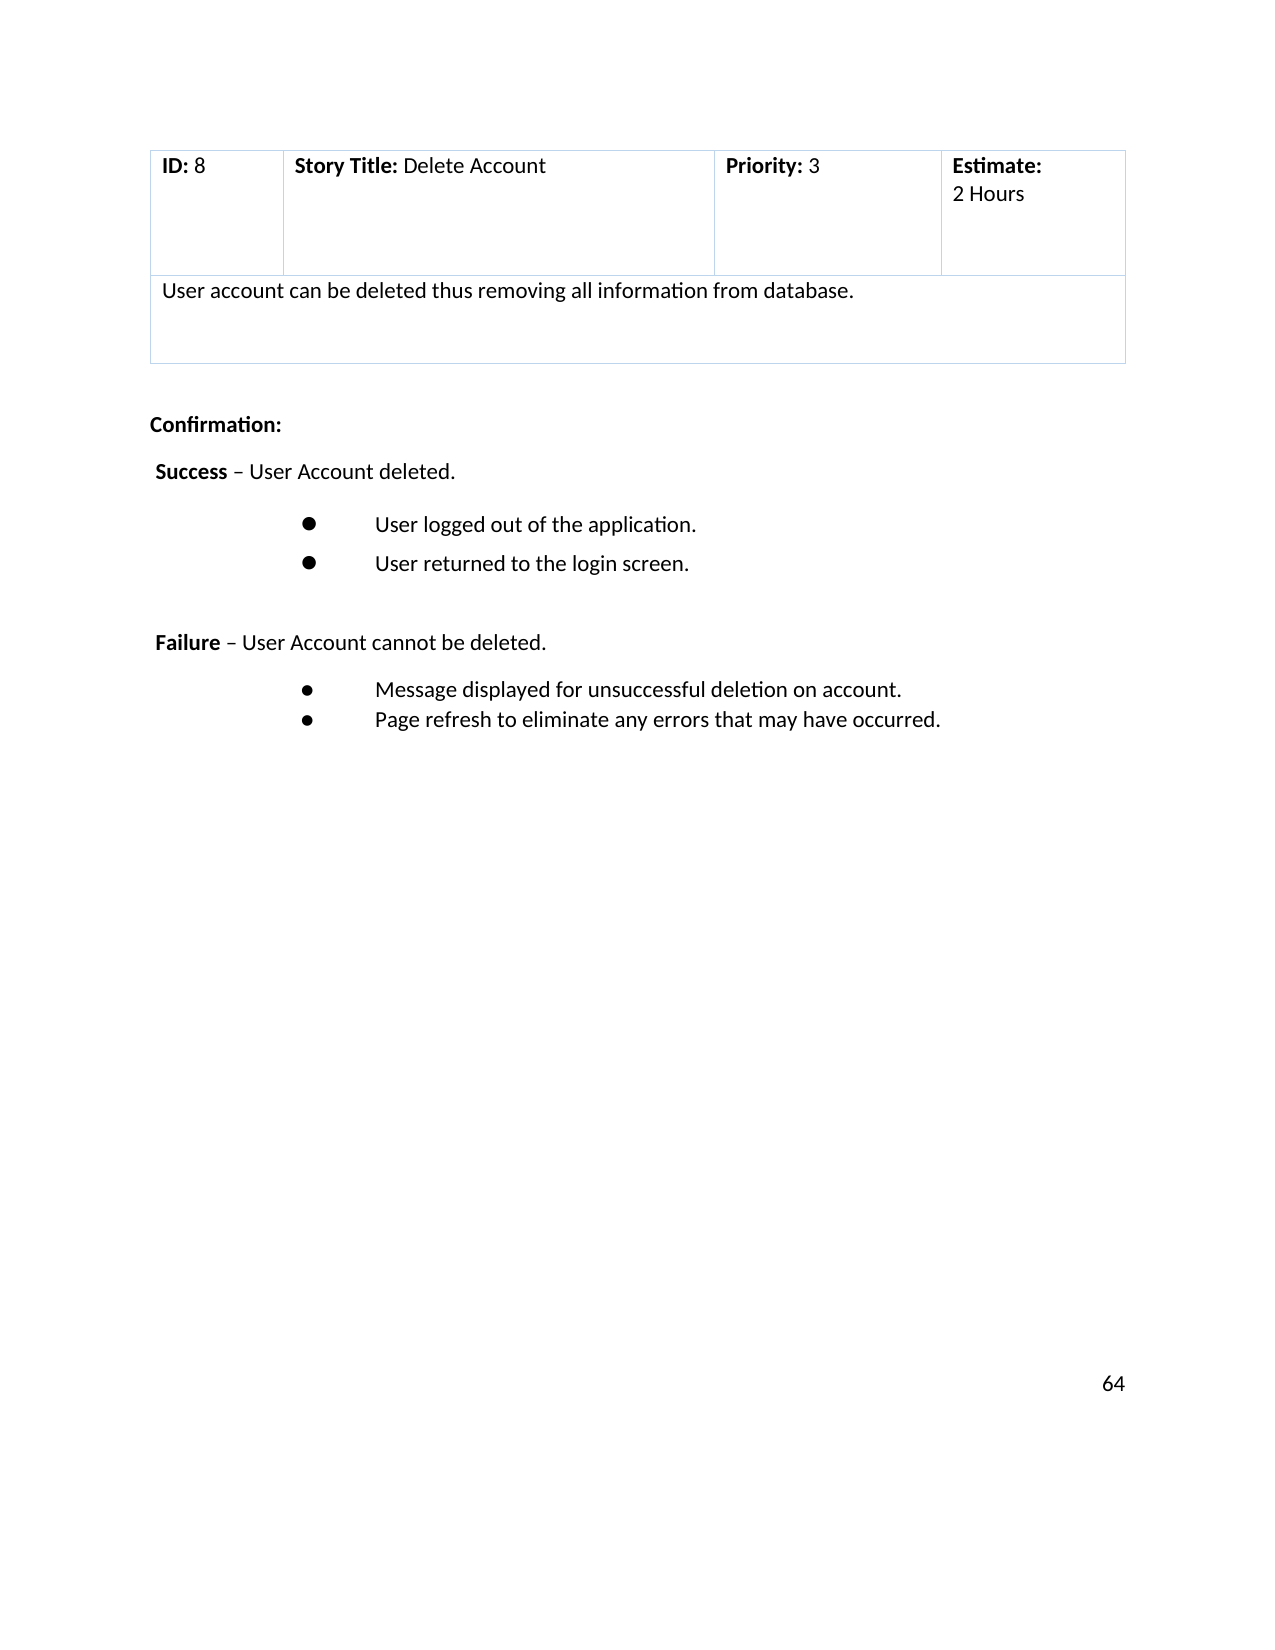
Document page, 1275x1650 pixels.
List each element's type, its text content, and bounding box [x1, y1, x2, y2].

table_header Estimate: 2 Hours [942, 151, 1125, 275]
table_header Priority: 3 [715, 151, 941, 275]
text Confirmation: [150, 410, 1125, 438]
list Page refresh to eliminate any errors that may have occurred. [300, 705, 1125, 733]
table_header ID: 8 [151, 151, 283, 275]
text Failure – User Account cannot be deleted. [150, 628, 1125, 656]
table_cell User account can be deleted thus removing all information from database. [151, 276, 1125, 362]
list User returned to the login screen. [300, 543, 1125, 578]
list Message displayed for unsuccessful deletion on account. [300, 675, 1125, 703]
text Success – User Account deleted. [150, 457, 1125, 485]
table_header Story Title: Delete Account [284, 151, 714, 275]
list User logged out of the application. [300, 504, 1125, 540]
